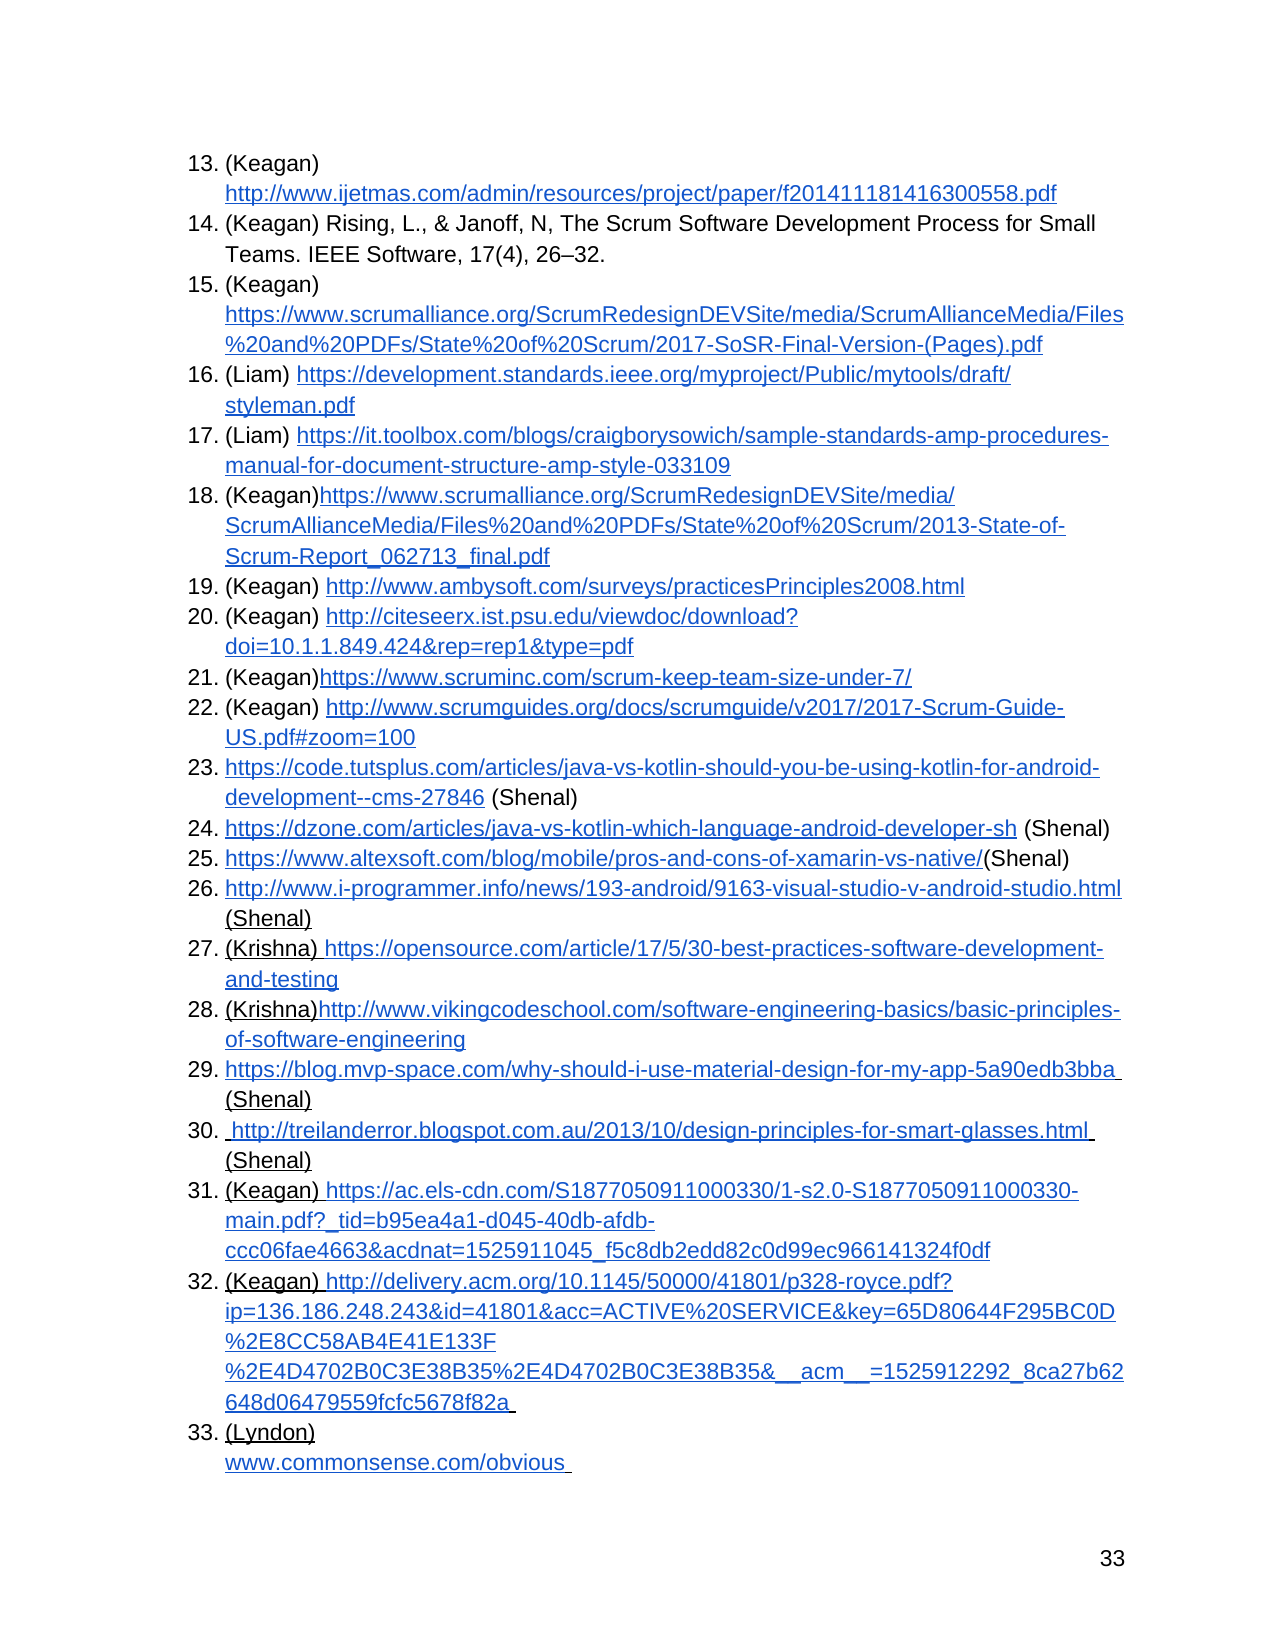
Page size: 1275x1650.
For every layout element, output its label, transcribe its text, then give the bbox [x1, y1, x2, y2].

list http://www.i-programmer.info/news/193-android/9163-visual-studio-v-android-studio.html (Shenal) [187, 875, 1125, 932]
list (Keagan) https://www.scrumalliance.org/ScrumRedesignDEVSite/media/ScrumAllianceMedia/Files%20and%20PDFs/State%20of%20Scrum/2017-SoSR-Final-Version-(Pages).pdf [187, 271, 1125, 358]
list (Keagan) http://www.ambysoft.com/surveys/practicesPrinciples2008.html [187, 573, 1125, 599]
list (Krishna)http://www.vikingcodeschool.com/software-engineering-basics/basic-principles-of-software-engineering [187, 996, 1125, 1052]
list https://code.tutsplus.com/articles/java-vs-kotlin-should-you-be-using-kotlin-for-android-development--cms-27846 (Shenal) [187, 754, 1125, 811]
list (Liam) https://it.toolbox.com/blogs/craigborysowich/sample-standards-amp-procedures-manual-for-document-structure-amp-style-033109 [187, 422, 1125, 478]
list http://treilanderror.blogspot.com.au/2013/10/design-principles-for-smart-glasses.html (Shenal) [187, 1117, 1125, 1173]
list (Keagan) http://www.ijetmas.com/admin/resources/project/paper/f201411181416300558.pdf [187, 150, 1125, 207]
list (Keagan) Rising, L., & Janoff, N, The Scrum Software Development Process for Small Teams. IEEE Software, 17(4), 26–32. [187, 210, 1125, 267]
list (Keagan) http://delivery.acm.org/10.1145/50000/41801/p328-royce.pdf?ip=136.186.248.243&id=41801&acc=ACTIVE%20SERVICE&key=65D80644F295BC0D%2E8CC58AB4E41E133F%2E4D4702B0C3E38B35%2E4D4702B0C3E38B35&__acm__=1525912292_8ca27b62648d06479559fcfc5678f82a [187, 1268, 1125, 1415]
list (Keagan) http://citeseerx.ist.psu.edu/viewdoc/download?doi=10.1.1.849.424&rep=rep1&type=pdf [187, 603, 1125, 660]
list https://dzone.com/articles/java-vs-kotlin-which-language-android-developer-sh (Shenal) [187, 814, 1125, 841]
list (Keagan)https://www.scrumalliance.org/ScrumRedesignDEVSite/media/ScrumAllianceMedia/Files%20and%20PDFs/State%20of%20Scrum/2013-State-of-Scrum-Report_062713_final.pdf [187, 482, 1125, 569]
list (Keagan)https://www.scruminc.com/scrum-keep-team-size-under-7/ [187, 663, 1125, 690]
list (Liam) https://development.standards.ieee.org/myproject/Public/mytools/draft/styleman.pdf [187, 361, 1125, 418]
list https://www.altexsoft.com/blog/mobile/pros-and-cons-of-xamarin-vs-native/(Shenal) [187, 845, 1125, 871]
list (Keagan) https://ac.els-cdn.com/S1877050911000330/1-s2.0-S1877050911000330-main.pdf?_tid=b95ea4a1-d045-40db-afdb-ccc06fae4663&acdnat=1525911045_f5c8db2edd82c0d99ec966141324f0df [187, 1177, 1125, 1264]
list (Keagan) http://www.scrumguides.org/docs/scrumguide/v2017/2017-Scrum-Guide-US.pdf#zoom=100 [187, 694, 1125, 750]
list (Lyndon) www.commonsense.com/obvious [187, 1419, 1125, 1475]
list https://blog.mvp-space.com/why-should-i-use-material-design-for-my-app-5a90edb3bba (Shenal) [187, 1056, 1125, 1113]
list (Krishna) https://opensource.com/article/17/5/30-best-practices-software-development-and-testing [187, 935, 1125, 992]
